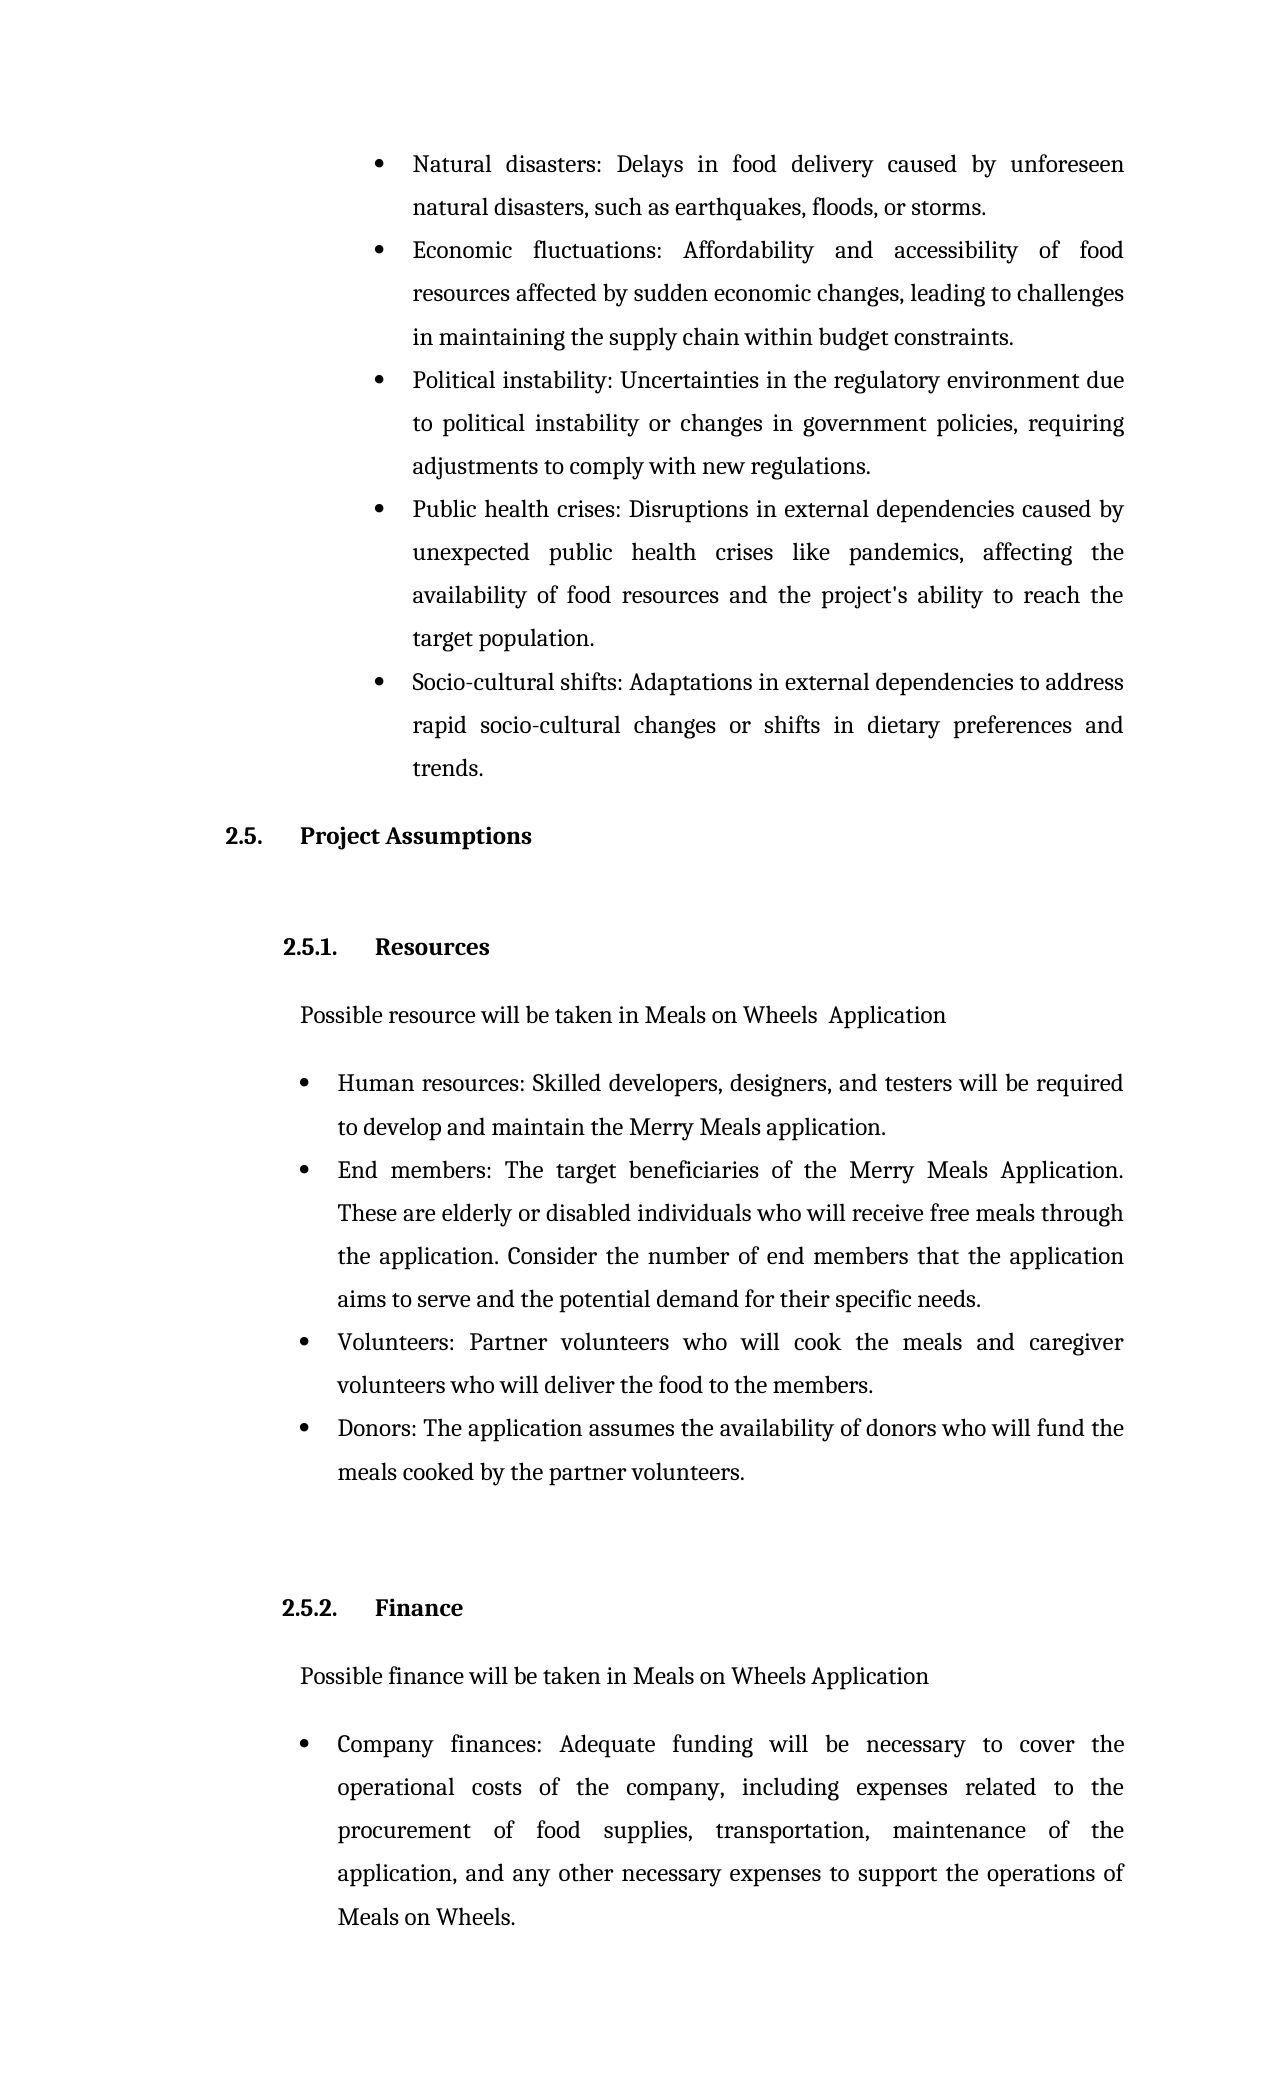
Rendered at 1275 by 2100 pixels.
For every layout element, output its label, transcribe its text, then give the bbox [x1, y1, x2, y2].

list Socio-cultural shifts: Adaptations in external dependencies to address rapid socio-cultural changes or shifts in dietary preferences and trends. [375, 667, 1125, 782]
list Project Assumptions [262, 822, 1125, 851]
text Possible resource will be taken in Meals on Wheels Application [225, 1001, 1125, 1030]
list Human resources: Skilled developers, designers, and testers will be required to develop and maintain the Merry Meals application. [300, 1069, 1125, 1141]
text Possible finance will be taken in Meals on Wheels Application [225, 1662, 1125, 1691]
list Volunteers: Partner volunteers who will cook the meals and caregiver volunteers who will deliver the food to the members. [300, 1328, 1125, 1400]
list Political instability: Uncertainties in the regulatory environment due to political instability or changes in government policies, requiring adjustments to comply with new regulations. [375, 366, 1125, 481]
list Public health crises: Disruptions in external dependencies caused by unexpected public health crises like pandemics, affecting the availability of food resources and the project's ability to reach the target population. [375, 495, 1125, 653]
list Finance [337, 1594, 1125, 1622]
list Company finances: Adequate funding will be necessary to cover the operational costs of the company, including expenses related to the procurement of food supplies, transportation, maintenance of the application, and any other necessary expenses to support the operations of Meals on Wheels. [300, 1730, 1125, 1931]
list Donors: The application assumes the availability of donors who will fund the meals cooked by the partner volunteers. [300, 1414, 1125, 1486]
list End members: The target beneficiaries of the Merry Meals Application. These are elderly or disabled individuals who will receive free meals through the application. Consider the number of end members that the application aims to serve and the potential demand for their specific needs. [300, 1156, 1125, 1314]
list Economic fluctuations: Affordability and accessibility of food resources affected by sudden economic changes, leading to challenges in maintaining the supply chain within budget constraints. [375, 236, 1125, 351]
list Resources [337, 933, 1125, 962]
list Natural disasters: Delays in food delivery caused by unforeseen natural disasters, such as earthquakes, floods, or storms. [375, 150, 1125, 222]
